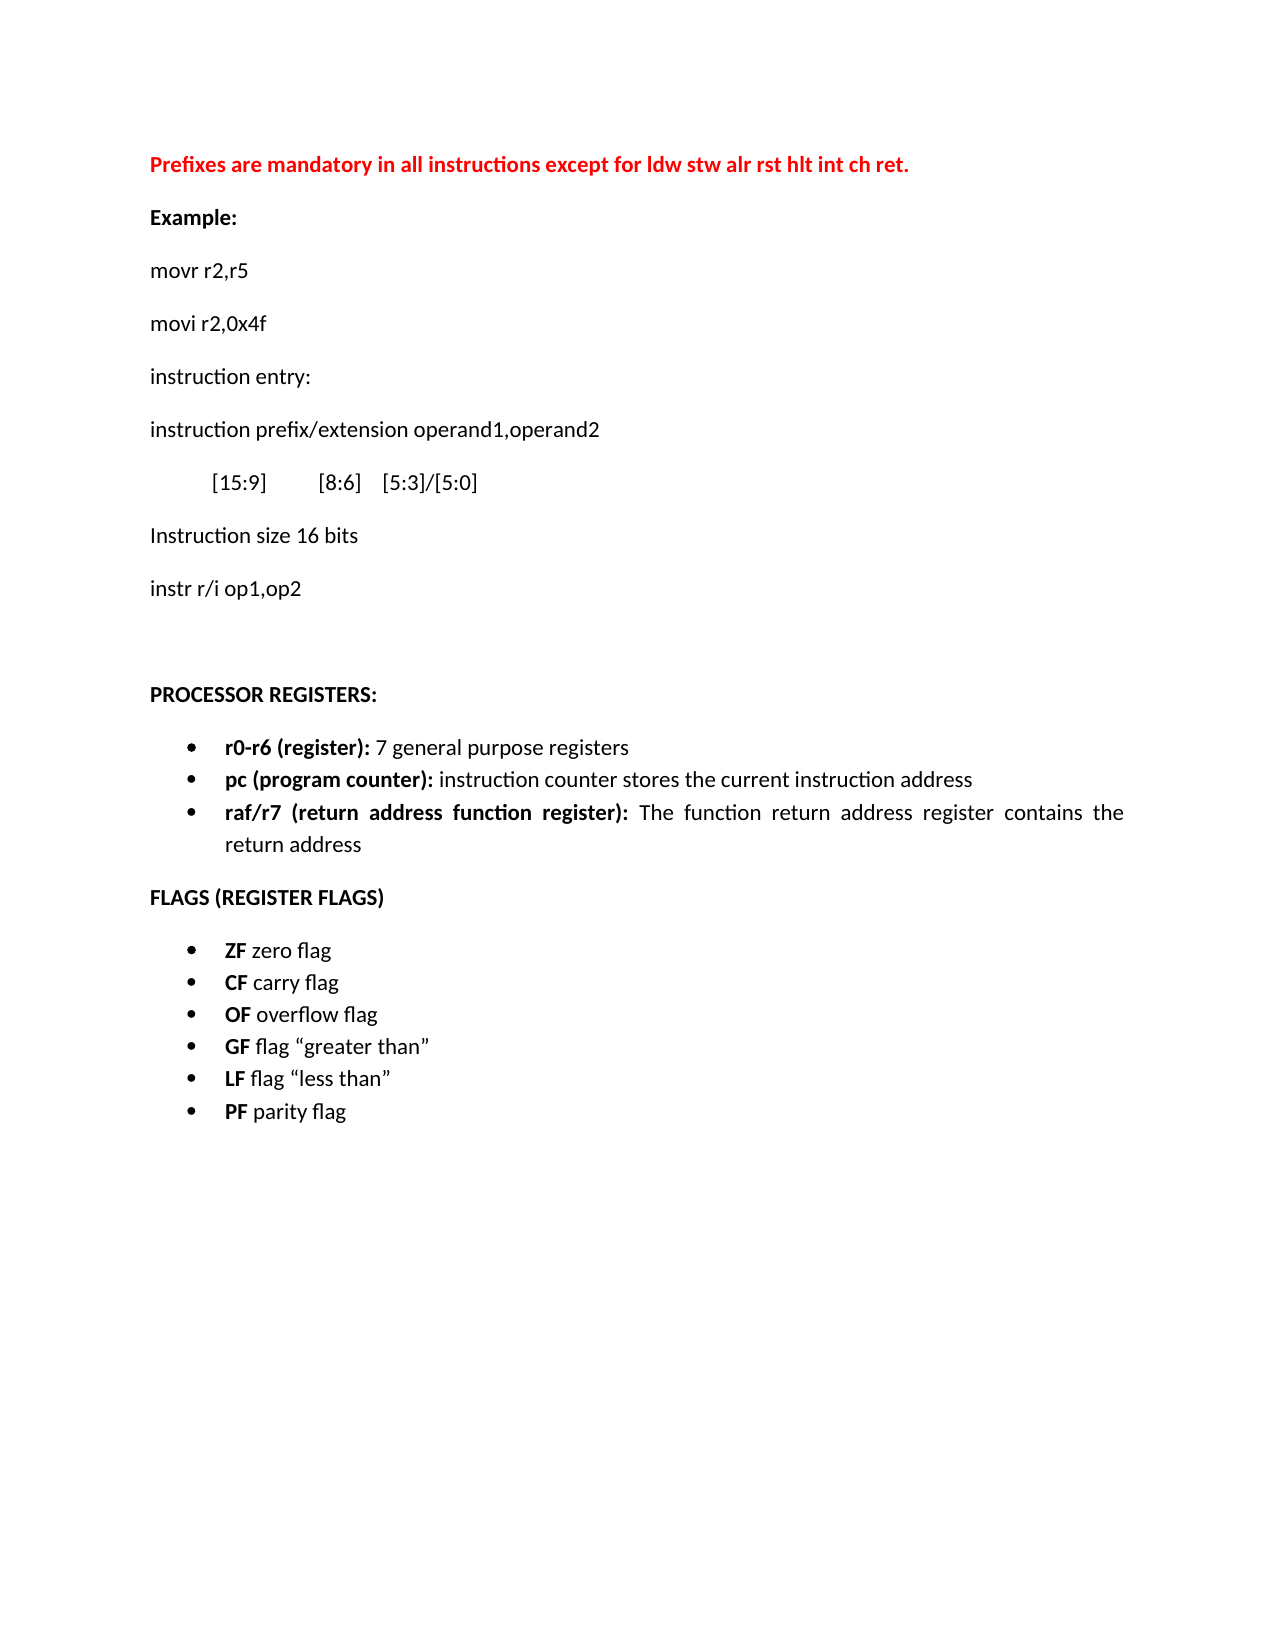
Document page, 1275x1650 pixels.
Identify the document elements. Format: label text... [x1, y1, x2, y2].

text Instruction size 16 bits [150, 521, 1125, 549]
text FLAGS (REGISTER FLAGS) [150, 883, 1125, 911]
text movr r2,r5 [150, 256, 1125, 284]
text [15:9] [8:6] [5:3]/[5:0] [150, 468, 1125, 496]
text instruction entry: [150, 362, 1125, 390]
list LF flag “less than” [187, 1064, 1125, 1093]
list GF flag “greater than” [187, 1032, 1125, 1060]
text Example: [150, 203, 1125, 231]
text instr r/i op1,op2 [150, 574, 1125, 602]
list pc (program counter): instruction counter stores the current instruction address [187, 765, 1125, 793]
list raf/r7 (return address function register): The function return address register contains the return address [187, 798, 1125, 858]
text PROCESSOR REGISTERS: [150, 680, 1125, 708]
list OF overflow flag [187, 1000, 1125, 1028]
list ZF zero flag [187, 936, 1125, 964]
list PF parity flag [187, 1097, 1125, 1125]
text instruction prefix/extension operand1,operand2 [150, 415, 1125, 443]
list CF carry flag [187, 968, 1125, 996]
text movi r2,0x4f [150, 309, 1125, 337]
text Prefixes are mandatory in all instructions except for ldw stw alr rst hlt int ch ret. [150, 150, 1125, 178]
list r0-r6 (register): 7 general purpose registers [187, 733, 1125, 761]
